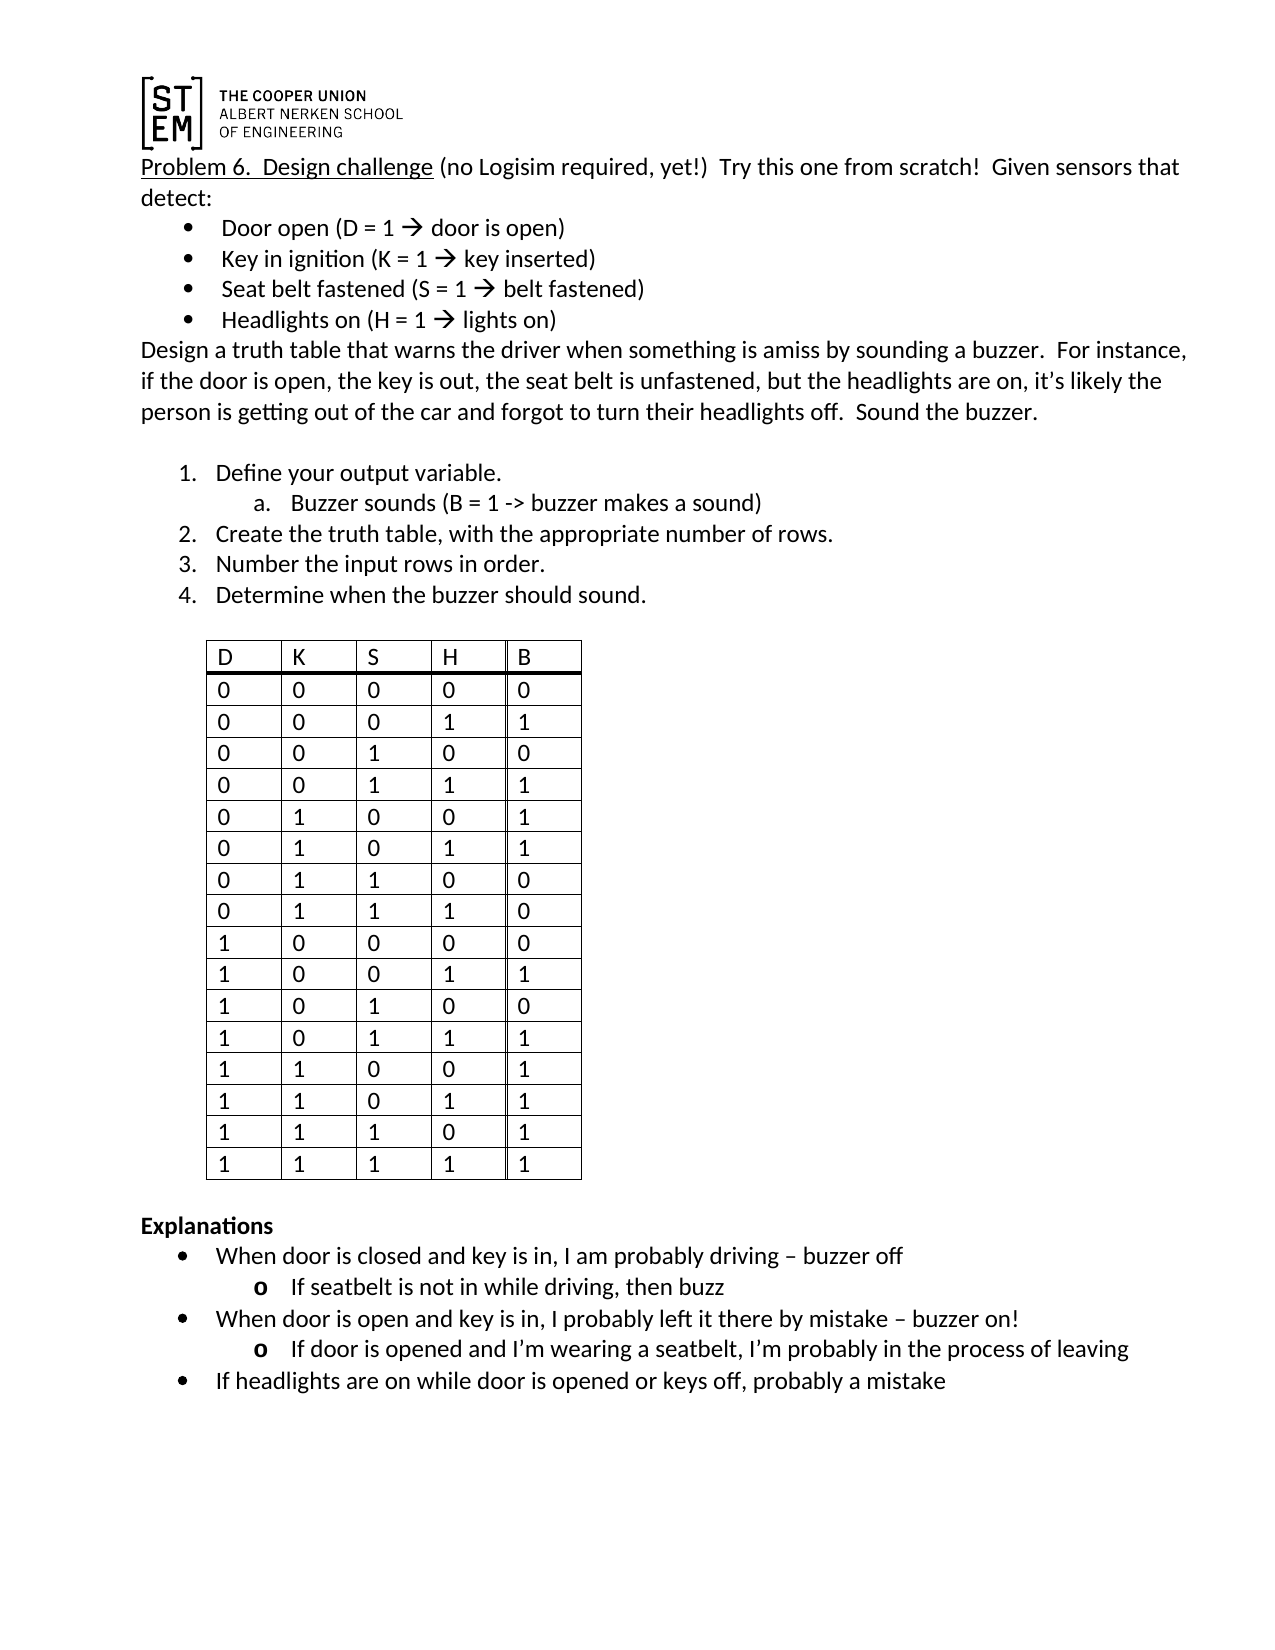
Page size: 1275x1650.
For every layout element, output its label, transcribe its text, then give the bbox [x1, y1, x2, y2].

table_cell 1 [207, 927, 281, 957]
table_cell 0 [357, 801, 431, 831]
table_cell 0 [508, 675, 581, 705]
table_cell 1 [207, 1022, 281, 1052]
table_cell 0 [207, 675, 281, 705]
list Create the truth table, with the appropriate number of rows. [178, 518, 1191, 548]
table_cell 0 [357, 1085, 431, 1115]
table_cell 0 [207, 769, 281, 800]
table_cell 1 [508, 706, 581, 737]
table_header K [282, 641, 356, 671]
table_cell 1 [432, 1085, 505, 1115]
table_cell 0 [282, 927, 356, 957]
table_cell 1 [207, 1085, 281, 1115]
table_cell 1 [207, 959, 281, 989]
table_cell 1 [357, 769, 431, 800]
table_cell 0 [508, 738, 581, 768]
text Problem 6. Design challenge (no Logisim required, yet!) Try this one from scratch! Given sensors that detect: [141, 151, 1191, 212]
table_cell 1 [207, 1148, 281, 1178]
table_cell 1 [357, 1148, 431, 1178]
list When door is open and key is in, I probably left it there by mistake – buzzer on! [178, 1303, 1191, 1333]
table_cell 1 [508, 832, 581, 863]
table_cell 1 [282, 832, 356, 863]
list Door open (D = 1 door is open) [184, 212, 1191, 243]
table_cell 0 [282, 1022, 356, 1052]
table_cell 1 [432, 959, 505, 989]
table_cell 0 [508, 990, 581, 1021]
table_cell 1 [282, 864, 356, 894]
table_cell 0 [207, 895, 281, 926]
table_cell 0 [282, 990, 356, 1021]
list Seat belt fastened (S = 1 belt fastened) [184, 273, 1191, 304]
table_cell 1 [432, 706, 505, 737]
table_cell 0 [357, 959, 431, 989]
table_cell 0 [432, 801, 505, 831]
table_cell 1 [432, 769, 505, 800]
table_cell 1 [432, 832, 505, 863]
table_cell 0 [282, 738, 356, 768]
table_cell 1 [357, 738, 431, 768]
table_cell 1 [357, 990, 431, 1021]
table_cell 1 [508, 959, 581, 989]
list Determine when the buzzer should sound. [178, 579, 1191, 609]
table_cell 1 [432, 1022, 505, 1052]
table_cell 1 [508, 1053, 581, 1084]
text Design a truth table that warns the driver when something is amiss by sounding a buzzer. For instance, if the door is open, the key is out, the seat belt is unfastened, but the headlights are on, it’s likely the person is getting out of the car and forgot to turn their headlights off. Sound the buzzer. [141, 334, 1191, 426]
table_cell 0 [207, 738, 281, 768]
table_cell 0 [282, 675, 356, 705]
table_cell 0 [282, 769, 356, 800]
table_cell 1 [207, 1053, 281, 1084]
list If seatbelt is not in while driving, then buzz [253, 1271, 1191, 1303]
table_cell 0 [508, 927, 581, 957]
table_cell 0 [432, 927, 505, 957]
table_cell 1 [508, 1116, 581, 1147]
table_cell 1 [357, 1116, 431, 1147]
table_cell 0 [357, 1053, 431, 1084]
table_header B [508, 641, 581, 671]
list If door is opened and I’m wearing a seatbelt, I’m probably in the process of leaving [253, 1333, 1191, 1365]
table_header H [432, 641, 505, 671]
list If headlights are on while door is opened or keys off, probably a mistake [178, 1365, 1191, 1396]
table_cell 1 [357, 895, 431, 926]
list Headlights on (H = 1 lights on) [184, 304, 1191, 334]
table_header S [357, 641, 431, 671]
table_cell 1 [508, 769, 581, 800]
table_cell 1 [282, 1085, 356, 1115]
table_cell 0 [357, 927, 431, 957]
table_cell 0 [357, 706, 431, 737]
table_header D [207, 641, 281, 671]
table_cell 0 [508, 895, 581, 926]
table_cell 0 [508, 864, 581, 894]
table_cell 1 [282, 895, 356, 926]
table_cell 1 [432, 895, 505, 926]
table_cell 1 [282, 1116, 356, 1147]
table_cell 0 [432, 864, 505, 894]
picture [140, 75, 407, 152]
table_cell 1 [357, 864, 431, 894]
table_cell 1 [282, 1053, 356, 1084]
table_cell 1 [282, 1148, 356, 1178]
table_cell 1 [207, 990, 281, 1021]
table_cell 0 [207, 706, 281, 737]
table_cell 1 [508, 1022, 581, 1052]
list Define your output variable. [178, 457, 1191, 487]
table_cell 1 [282, 801, 356, 831]
table_cell 0 [432, 990, 505, 1021]
table_cell 0 [282, 959, 356, 989]
table_cell 1 [207, 1116, 281, 1147]
table_cell 0 [432, 675, 505, 705]
list Key in ignition (K = 1 key inserted) [184, 243, 1191, 273]
table_cell 1 [508, 1085, 581, 1115]
table_cell 0 [357, 675, 431, 705]
table_cell 0 [432, 738, 505, 768]
table_cell 0 [357, 832, 431, 863]
table_cell 0 [432, 1053, 505, 1084]
table_cell 0 [432, 1116, 505, 1147]
table_cell 0 [207, 832, 281, 863]
table_cell 0 [207, 864, 281, 894]
table_cell 0 [282, 706, 356, 737]
list Buzzer sounds (B = 1 -> buzzer makes a sound) [253, 487, 1191, 518]
list Number the input rows in order. [178, 548, 1191, 579]
table_cell 0 [207, 801, 281, 831]
table_cell 1 [357, 1022, 431, 1052]
table_cell 1 [432, 1148, 505, 1178]
list When door is closed and key is in, I am probably driving – buzzer off [178, 1241, 1191, 1271]
table_cell 1 [508, 801, 581, 831]
text Explanations [141, 1210, 1191, 1241]
table_cell 1 [508, 1148, 581, 1178]
